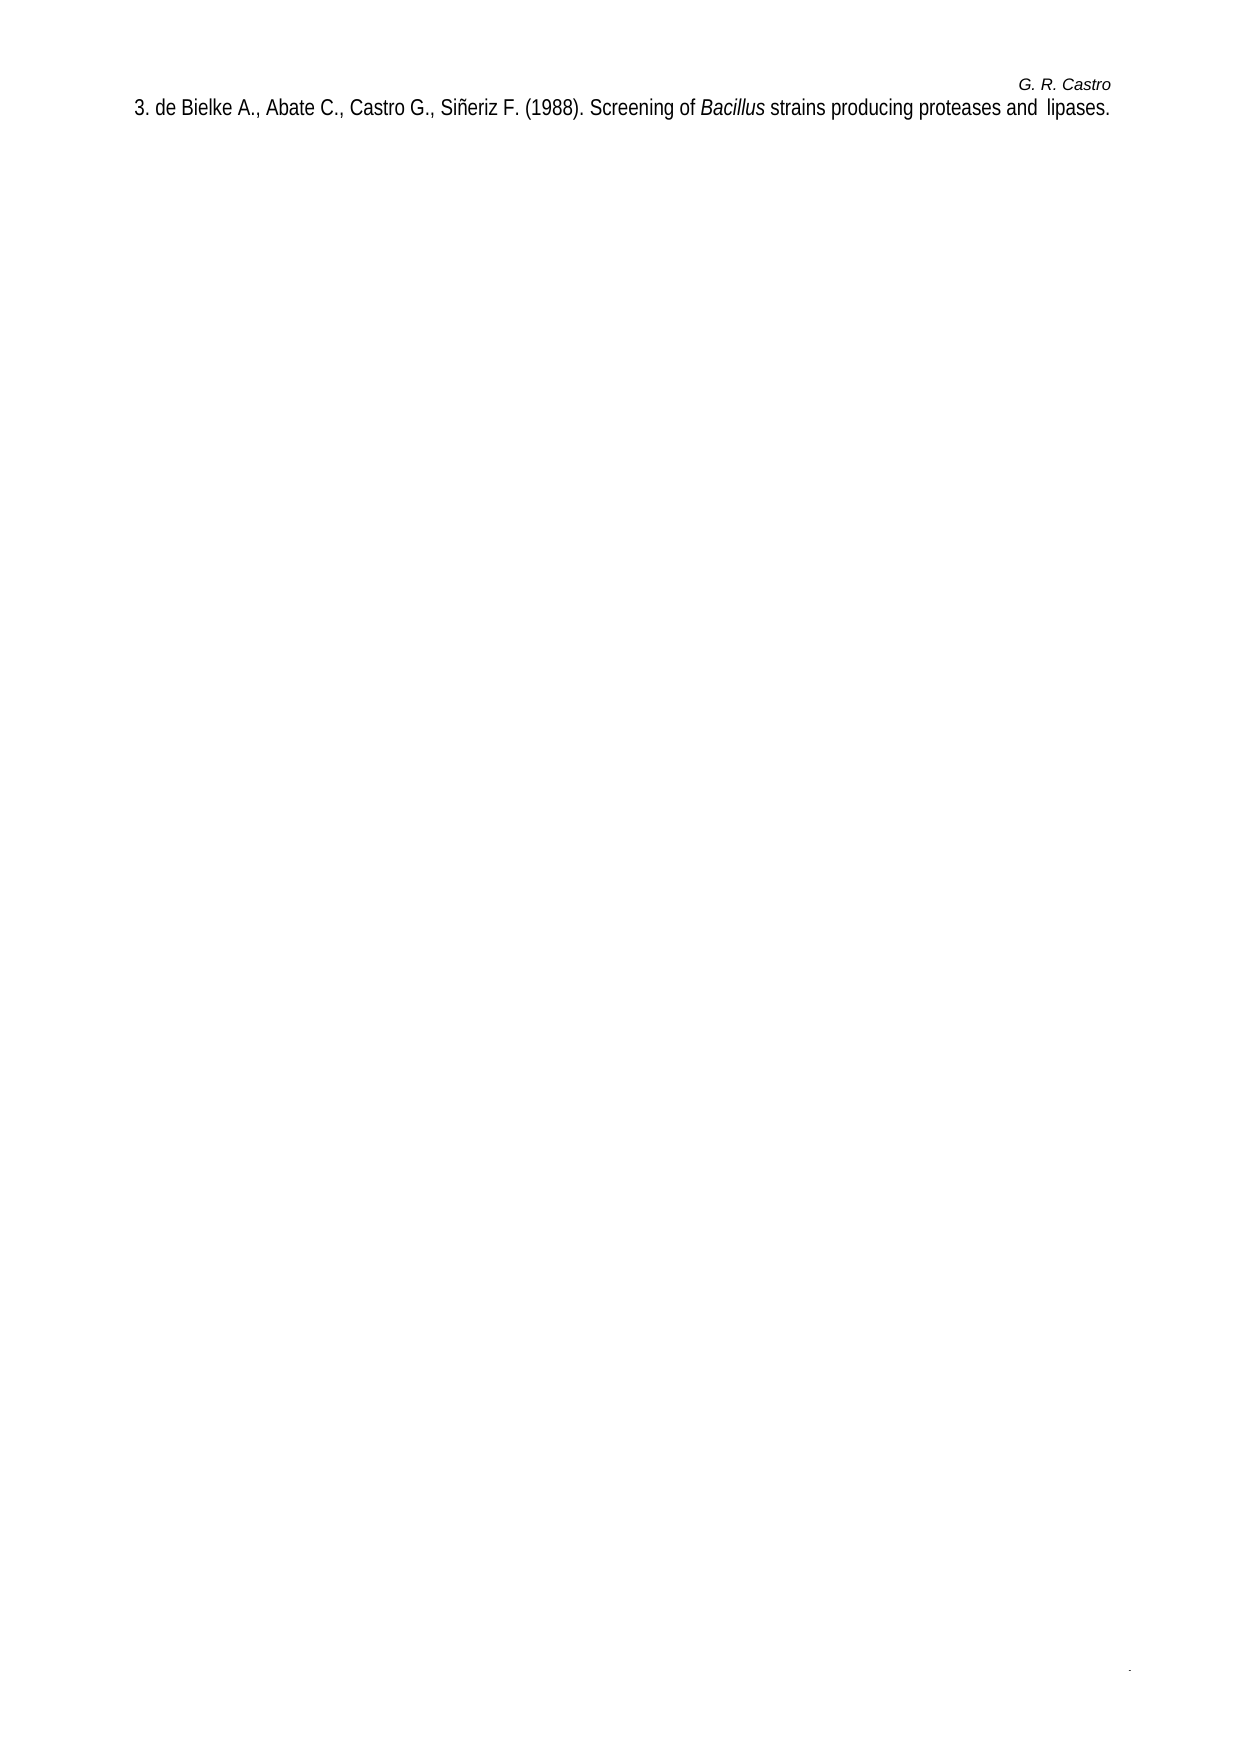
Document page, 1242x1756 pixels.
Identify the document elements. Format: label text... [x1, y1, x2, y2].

text 3. de Bielke A., Abate C., Castro G., Siñeriz F. (1988). Screening of Bacillus strains producing proteases and lipases. [134, 94, 1181, 120]
